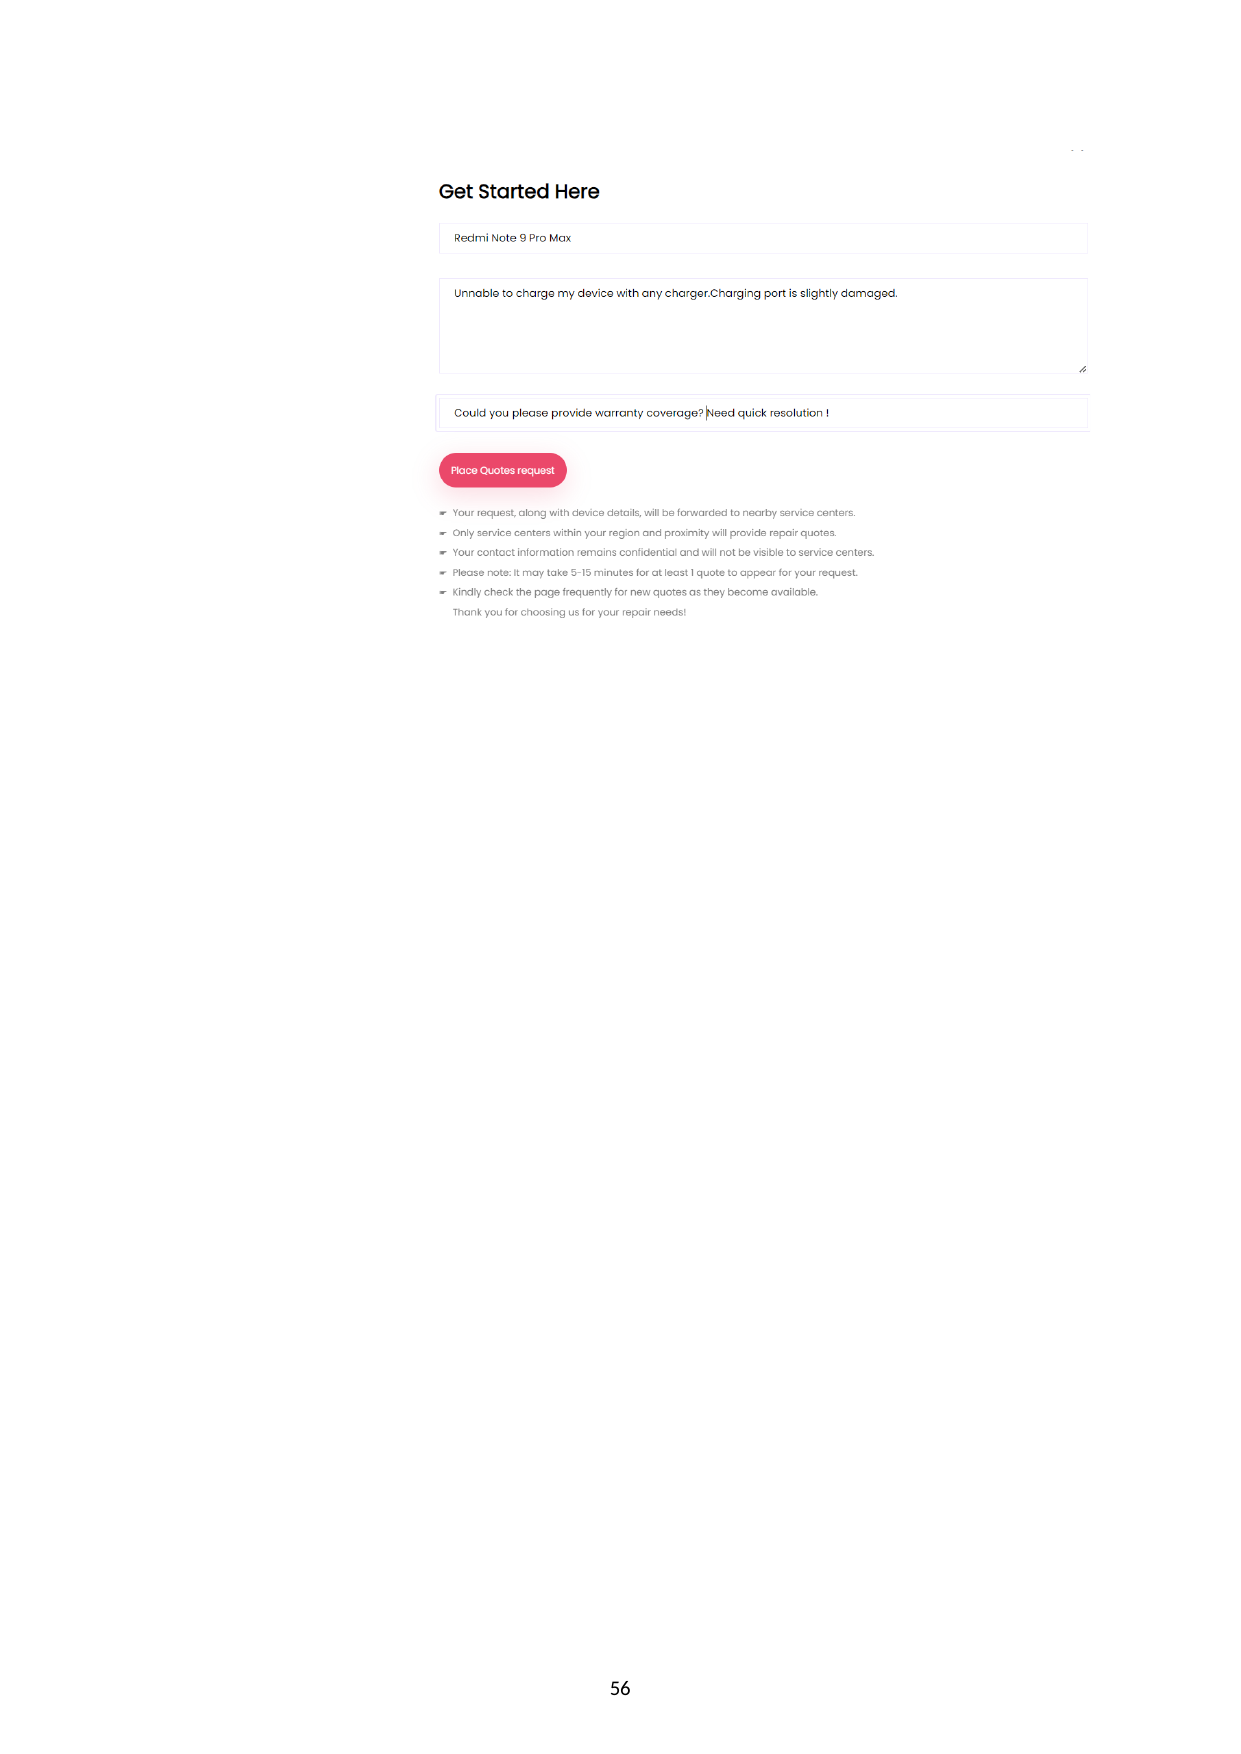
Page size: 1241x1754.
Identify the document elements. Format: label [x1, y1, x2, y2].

picture [150, 150, 1091, 625]
